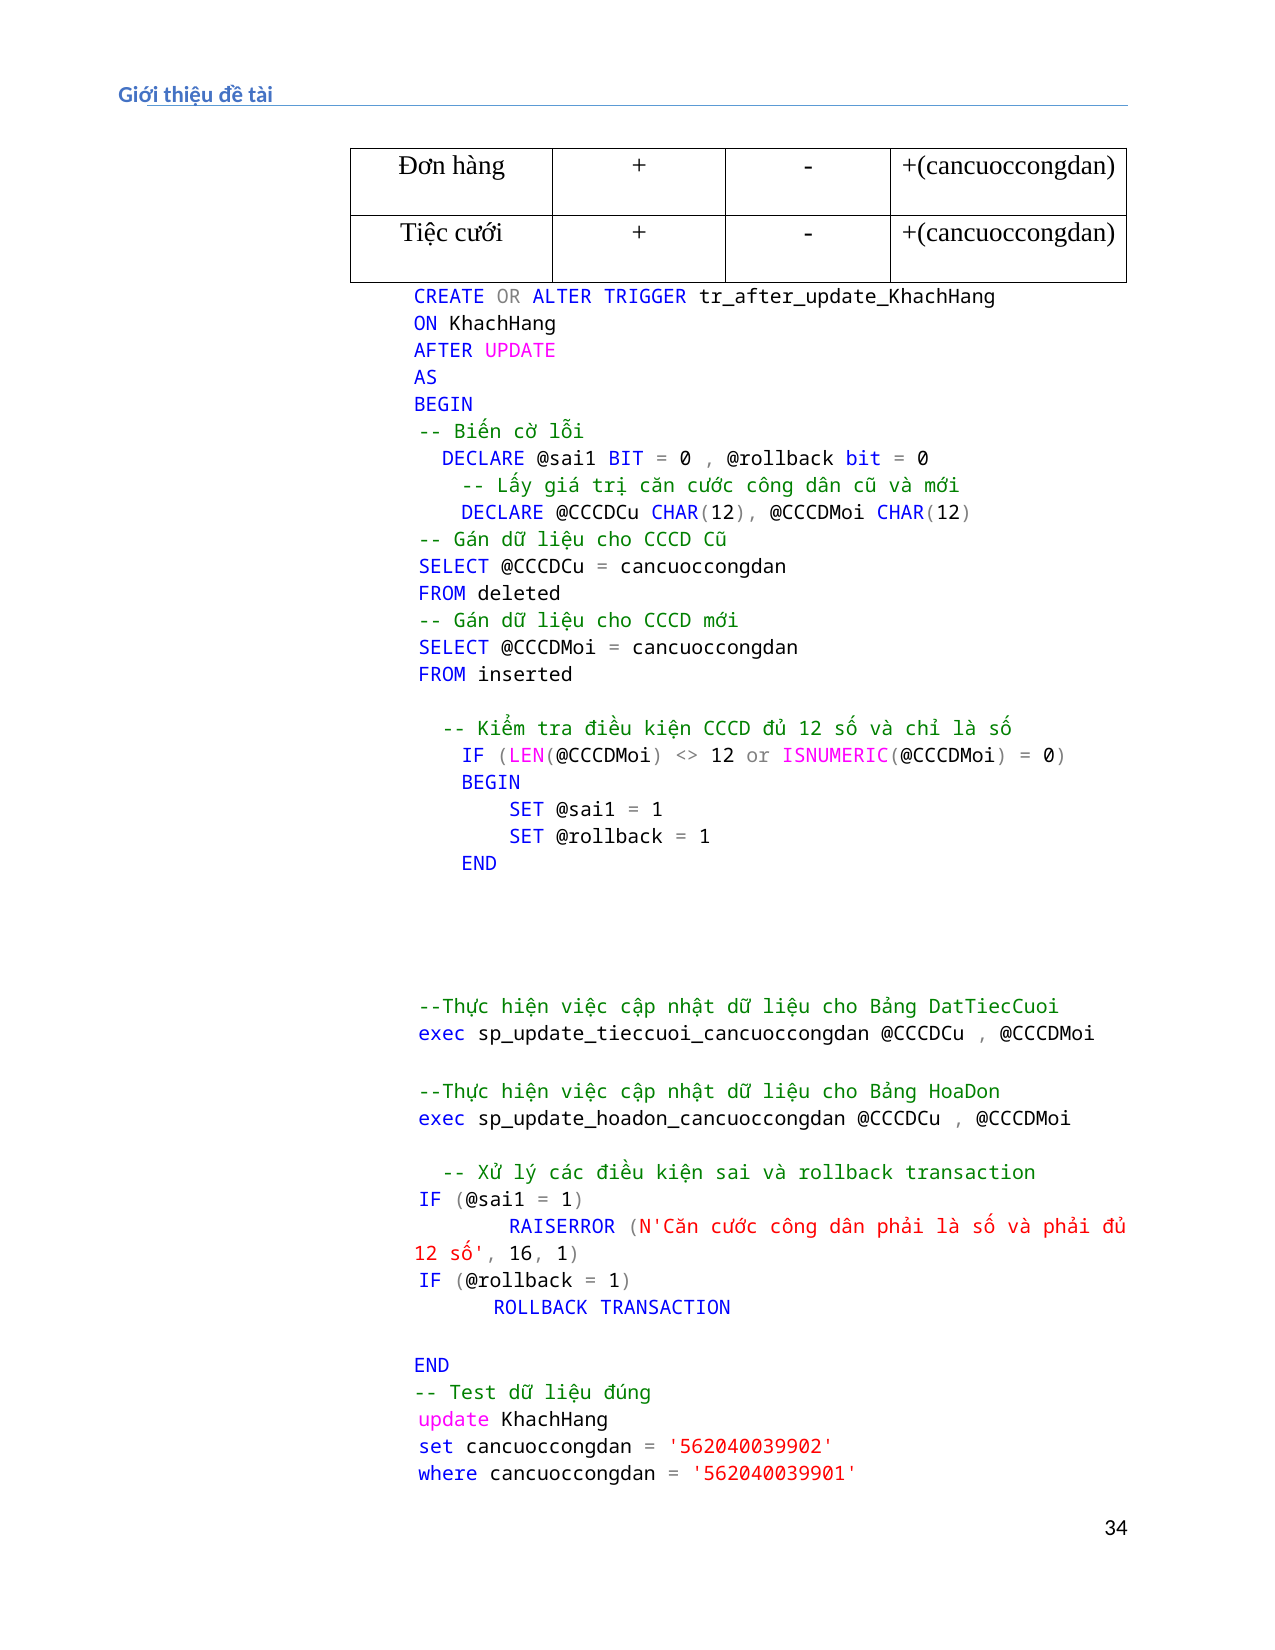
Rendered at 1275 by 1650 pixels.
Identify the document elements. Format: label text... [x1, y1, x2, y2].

text --Thực hiện việc cập nhật dữ liệu cho Bảng HoaDon [413, 1078, 1127, 1104]
text AFTER UPDATE [413, 337, 1127, 364]
text update KhachHang [413, 1406, 1127, 1432]
text where cancuoccongdan = '562040039901' [413, 1459, 1127, 1486]
text DECLARE @sai1 BIT = 0 , @rollback bit = 0 [413, 444, 1127, 472]
text SET @sai1 = 1 [413, 795, 1127, 822]
table_cell +(cancuoccongdan) [891, 216, 1126, 282]
table_cell Tiệc cưới [351, 216, 552, 282]
text IF (LEN(@CCCDMoi) <> 12 or ISNUMERIC(@CCCDMoi) = 0) [413, 741, 1127, 768]
text set cancuoccongdan = '562040039902' [413, 1432, 1127, 1459]
text -- Gán dữ liệu cho CCCD mới [413, 606, 1127, 633]
text CREATE OR ALTER TRIGGER tr_after_update_KhachHang [413, 283, 1127, 310]
text AS [413, 364, 1127, 391]
text SELECT @CCCDCu = cancuoccongdan [413, 552, 1127, 579]
table_cell - [726, 149, 890, 215]
text exec sp_update_hoadon_cancuoccongdan @CCCDCu , @CCCDMoi [413, 1104, 1127, 1132]
text RAISERROR (N'Căn cước công dân phải là số và phải đủ 12 số', 16, 1) [413, 1212, 1127, 1266]
text FROM inserted [413, 660, 1127, 687]
text -- Gán dữ liệu cho CCCD Cũ [413, 526, 1127, 552]
text -- Xử lý các điều kiện sai và rollback transaction [413, 1158, 1127, 1186]
text FROM deleted [413, 579, 1127, 606]
text IF (@sai1 = 1) [413, 1186, 1127, 1212]
text -- Lấy giá trị căn cước công dân cũ và mới [413, 472, 1127, 498]
text END [413, 849, 1127, 876]
text SET @rollback = 1 [413, 822, 1127, 849]
text --Thực hiện việc cập nhật dữ liệu cho Bảng DatTiecCuoi [413, 992, 1127, 1019]
table_cell - [726, 216, 890, 282]
text -- Biến cờ lỗi [413, 418, 1127, 444]
table_cell + [553, 216, 725, 282]
text IF (@rollback = 1) [413, 1266, 1127, 1293]
text ON KhachHang [413, 310, 1127, 337]
text BEGIN [413, 391, 1127, 418]
table_cell + [553, 149, 725, 215]
text -- Test dữ liệu đúng [413, 1378, 1127, 1406]
text -- Kiểm tra điều kiện CCCD đủ 12 số và chỉ là số [413, 714, 1127, 741]
text ROLLBACK TRANSACTION [413, 1293, 1127, 1320]
text exec sp_update_tieccuoi_cancuoccongdan @CCCDCu , @CCCDMoi [413, 1019, 1127, 1046]
table_cell Đơn hàng [351, 149, 552, 215]
text SELECT @CCCDMoi = cancuoccongdan [413, 633, 1127, 660]
table_cell +(cancuoccongdan) [891, 149, 1126, 215]
text BEGIN [413, 768, 1127, 795]
text DECLARE @CCCDCu CHAR(12), @CCCDMoi CHAR(12) [413, 498, 1127, 526]
text END [413, 1352, 1127, 1378]
